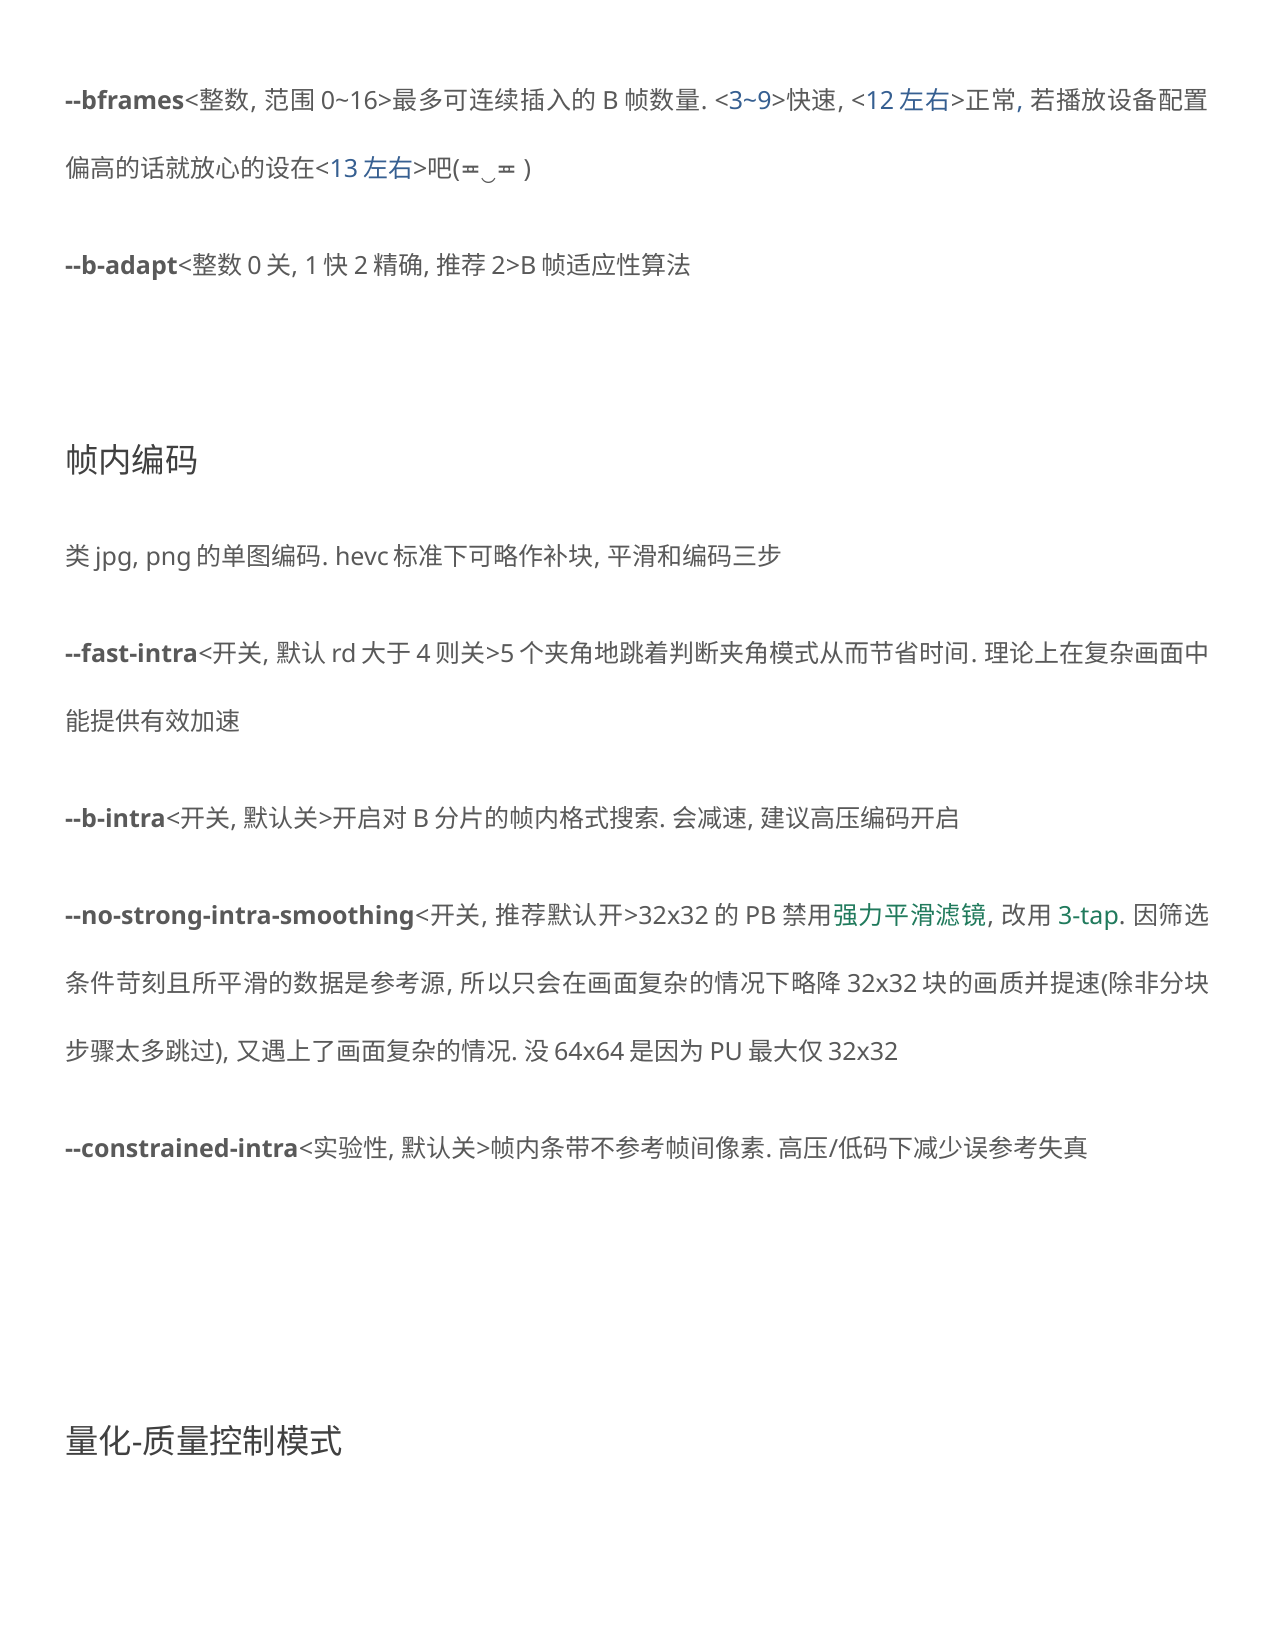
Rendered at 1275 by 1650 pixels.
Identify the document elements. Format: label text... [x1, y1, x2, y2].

subtitle 帧内编码 [65, 424, 1210, 492]
text --constrained-intra<实验性, 默认关>帧内条带不参考帧间像素. 高压/低码下减少误参考失真 [65, 1113, 1210, 1181]
subtitle 量化-质量控制模式 [65, 1405, 1210, 1473]
text --no-strong-intra-smoothing<开关, 推荐默认开>32x32的PB禁用强力平滑滤镜, 改用3-tap. 因筛选条件苛刻且所平滑的数据是参考源, 所以只会在画面复杂的情况下略降32x32块的画质并提速(除非分块步骤太多跳过), 又遇上了画面复杂的情况. 没64x64是因为PU最大仅32x32 [65, 880, 1210, 1084]
text --bframes<整数, 范围0~16>最多可连续插入的B帧数量. <3~9>快速, <12左右>正常, 若播放设备配置偏高的话就放心的设在<13左右>吧(≖‿≖ ) [65, 64, 1210, 200]
text --b-adapt<整数0关, 1快2精确, 推荐2>B帧适应性算法 [65, 229, 1210, 297]
text --fast-intra<开关, 默认rd大于4则关>5个夹角地跳着判断夹角模式从而节省时间. 理论上在复杂画面中能提供有效加速 [65, 618, 1210, 754]
text 类jpg, png的单图编码. hevc标准下可略作补块, 平滑和编码三步 [65, 521, 1210, 589]
text --b-intra<开关, 默认关>开启对B分片的帧内格式搜索. 会减速, 建议高压编码开启 [65, 783, 1210, 851]
